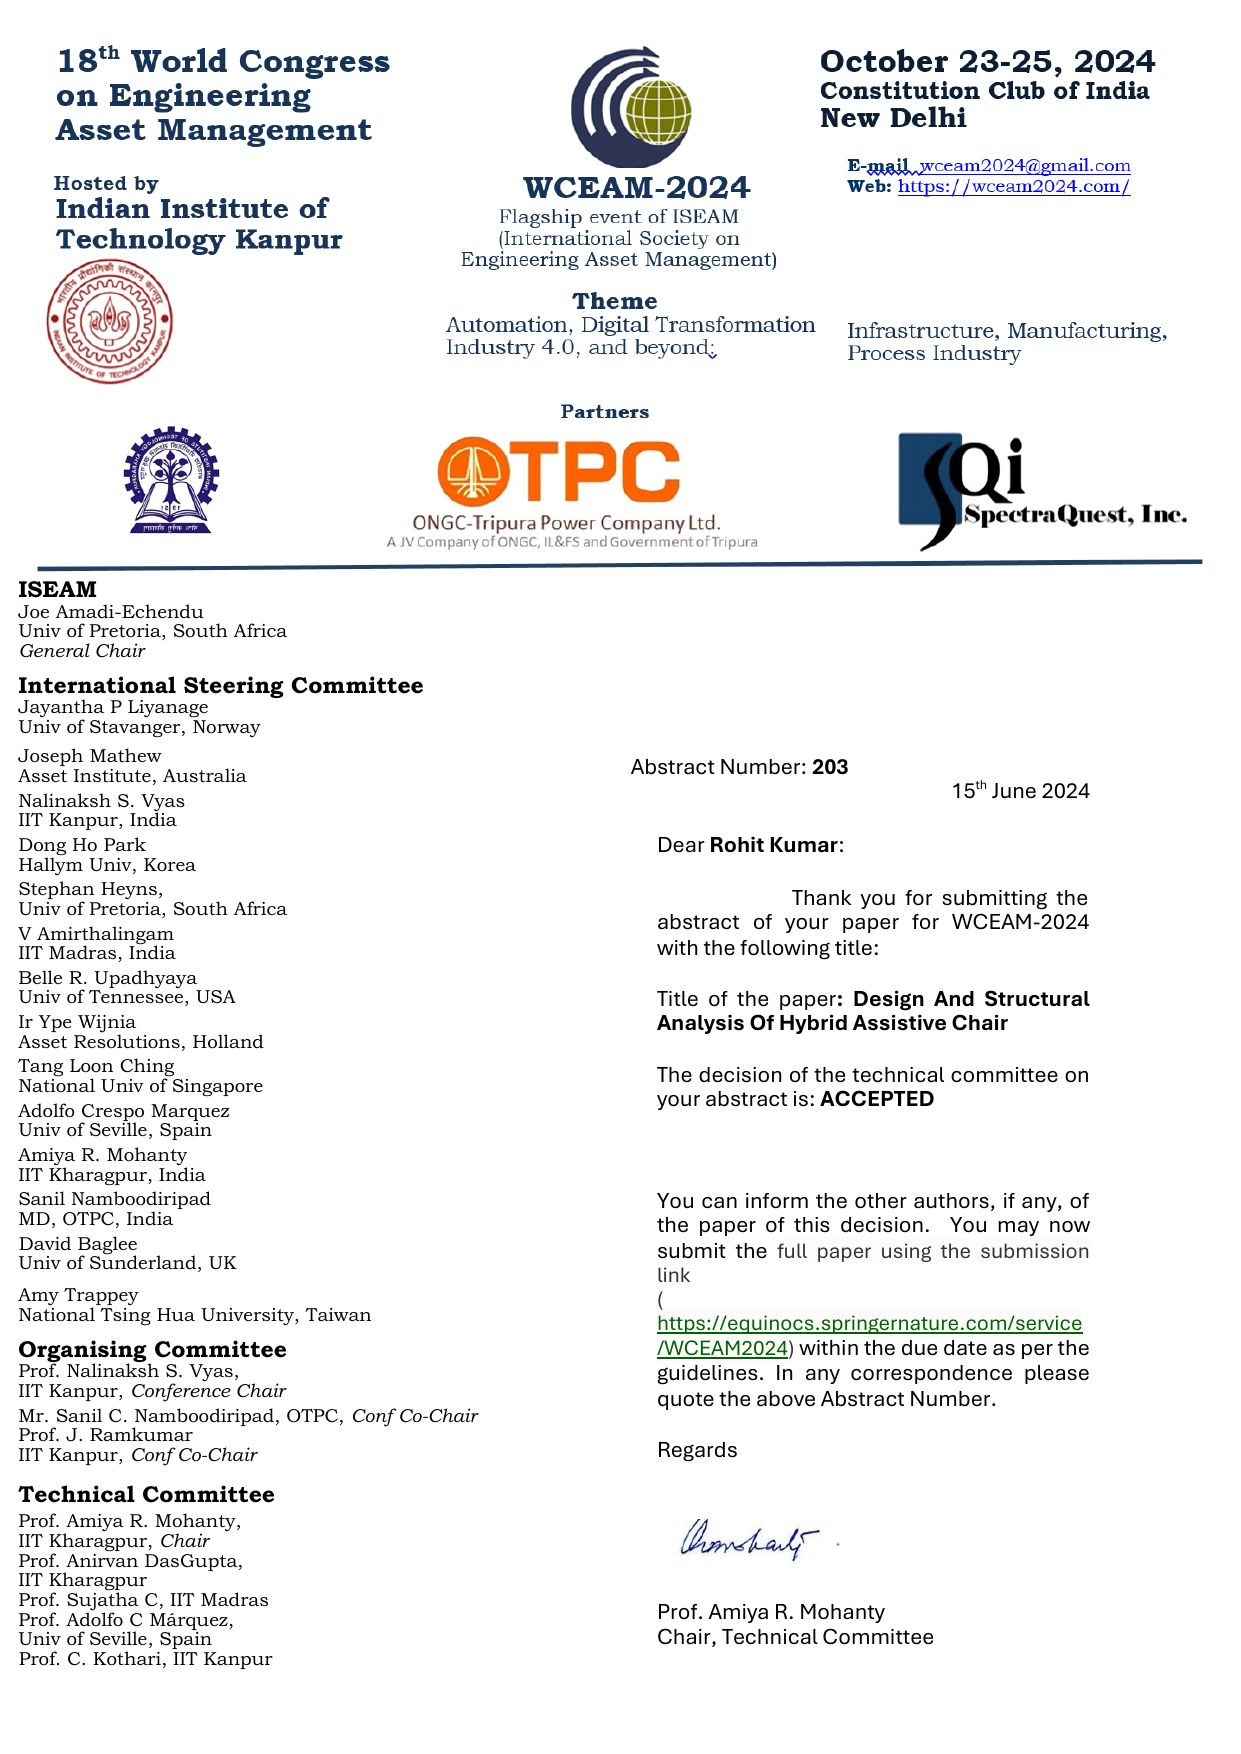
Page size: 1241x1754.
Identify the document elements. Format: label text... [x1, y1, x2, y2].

text Ir Ype Wijnia [18, 1013, 583, 1032]
text IIT Kharagpur [18, 1571, 583, 1591]
text International Steering Committee [18, 674, 583, 698]
text General Chair [18, 642, 583, 661]
text Univ of Sunderland, UK [18, 1254, 583, 1273]
text Technical Committee [18, 1483, 583, 1507]
text Regards [657, 1438, 1090, 1463]
text The decision of the technical committee on your abstract is: ACCEPTED [657, 1062, 1090, 1113]
text IIT Kharagpur, India [18, 1165, 583, 1185]
text Joseph Mathew [18, 747, 583, 767]
text Prof. Amiya R. Mohanty, [18, 1512, 583, 1532]
text Belle R. Upadhyaya [18, 968, 583, 988]
text IIT Kanpur, Conf Co-Chair [18, 1446, 583, 1466]
text Hallym Univ, Korea [18, 855, 583, 875]
picture [656, 1519, 845, 1584]
text Joe Amadi-Echendu [18, 602, 583, 622]
text Univ of Stavanger, Norway [18, 718, 583, 737]
text Nalinaksh S. Vyas [18, 791, 583, 811]
text Prof. J. Ramkumar [18, 1426, 583, 1446]
text Chair, Technical Committee [657, 1624, 1090, 1650]
text Adolfo Crespo Marquez [18, 1101, 583, 1121]
text Prof. Adolfo C Márquez, [18, 1610, 583, 1630]
picture [28, 9, 1212, 579]
text Stephan Heyns, [18, 880, 583, 900]
text Asset Resolutions, Holland [18, 1032, 583, 1052]
text Univ of Seville, Spain [18, 1121, 583, 1141]
text Univ of Tennessee, USA [18, 988, 583, 1008]
text IIT Kharagpur, Chair [18, 1532, 583, 1551]
text Abstract Number: 203 15th June 2024 [620, 754, 1090, 804]
text Univ of Seville, Spain [18, 1630, 583, 1650]
text You can inform the other authors, if any, of the paper of this decision. You may now submit the full paper using the submission link (https://equinocs.springernature.com/service/WCEAM2024) within the due date as per the guidelines. In any correspondence please quote the above Abstract Number. [657, 1189, 1090, 1413]
text Dong Ho Park [18, 836, 583, 855]
text Thank you for submitting the abstract of your paper for WCEAM-2024 with the following title: [657, 886, 1090, 962]
text Prof. Nalinaksh S. Vyas, [18, 1362, 583, 1382]
text IIT Madras, India [18, 944, 583, 964]
text IIT Kanpur, Conference Chair [18, 1382, 583, 1402]
text Jayantha P Liyanage [18, 698, 583, 718]
text Amy Trappey National Tsing Hua University, Taiwan [18, 1286, 583, 1326]
text David Baglee [19, 1234, 583, 1254]
text Amiya R. Mohanty [18, 1146, 583, 1165]
text Univ of Pretoria, South Africa [18, 900, 583, 919]
text MD, OTPC, India [18, 1209, 583, 1229]
text Dear Rohit Kumar: [657, 832, 1090, 858]
text Prof. Sujatha C, IIT Madras [18, 1591, 583, 1610]
text Title of the paper: Design And Structural Analysis Of Hybrid Assistive Chair [657, 987, 1090, 1037]
text Organising Committee [18, 1338, 583, 1362]
text IIT Kanpur, India [18, 811, 583, 831]
text Asset Institute, Australia [18, 767, 583, 787]
text Prof. Anirvan DasGupta, [18, 1551, 583, 1571]
text ISEAM [18, 578, 583, 602]
text Prof. Amiya R. Mohanty [657, 1599, 1090, 1624]
text Tang Loon Ching [18, 1057, 583, 1077]
text Mr. Sanil C. Namboodiripad, OTPC, Conf Co-Chair [18, 1406, 583, 1426]
text National Univ of Singapore [18, 1077, 583, 1096]
text Sanil Namboodiripad [18, 1190, 583, 1209]
text V Amirthalingam [18, 924, 583, 944]
text Univ of Pretoria, South Africa [18, 622, 583, 642]
text Prof. C. Kothari, IIT Kanpur [18, 1650, 583, 1669]
